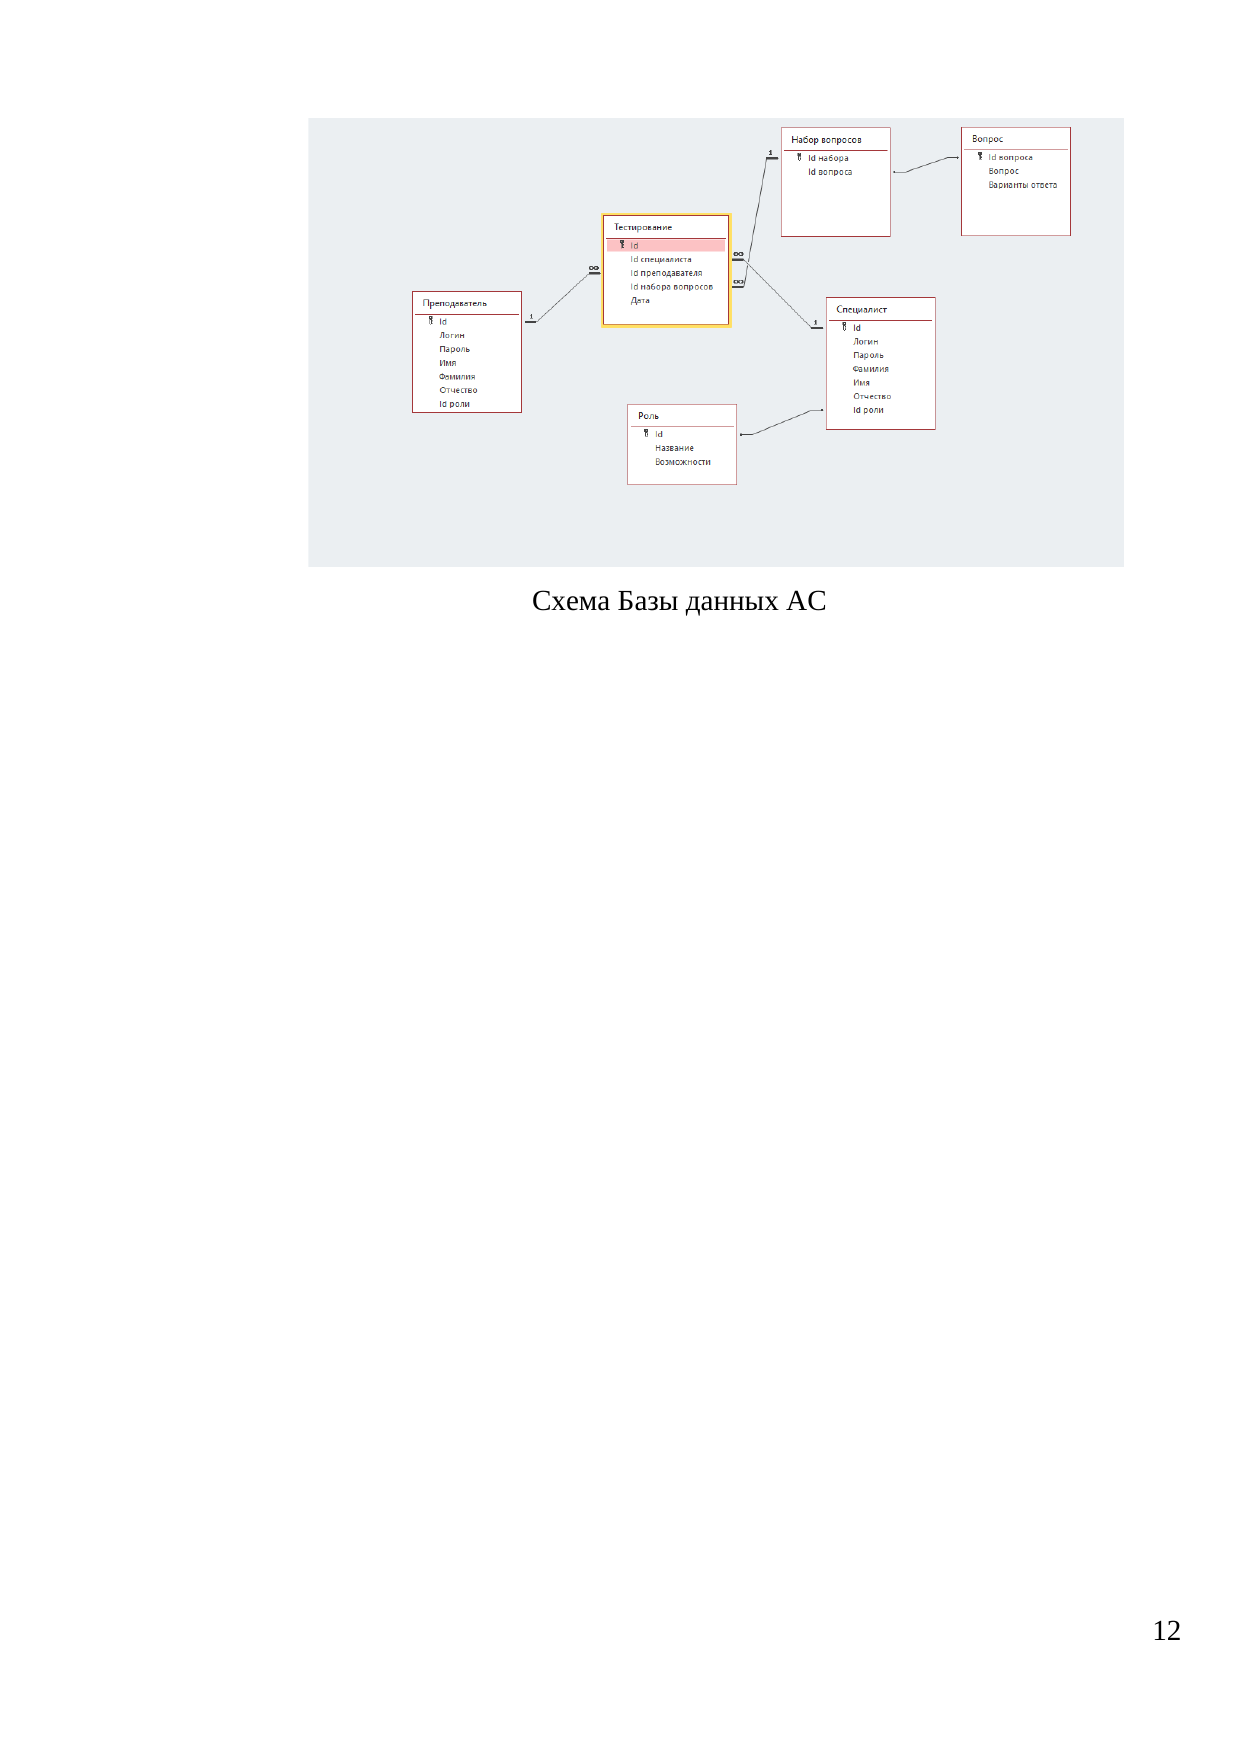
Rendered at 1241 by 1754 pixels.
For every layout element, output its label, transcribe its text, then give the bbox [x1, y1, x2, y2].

picture [308, 118, 1124, 567]
